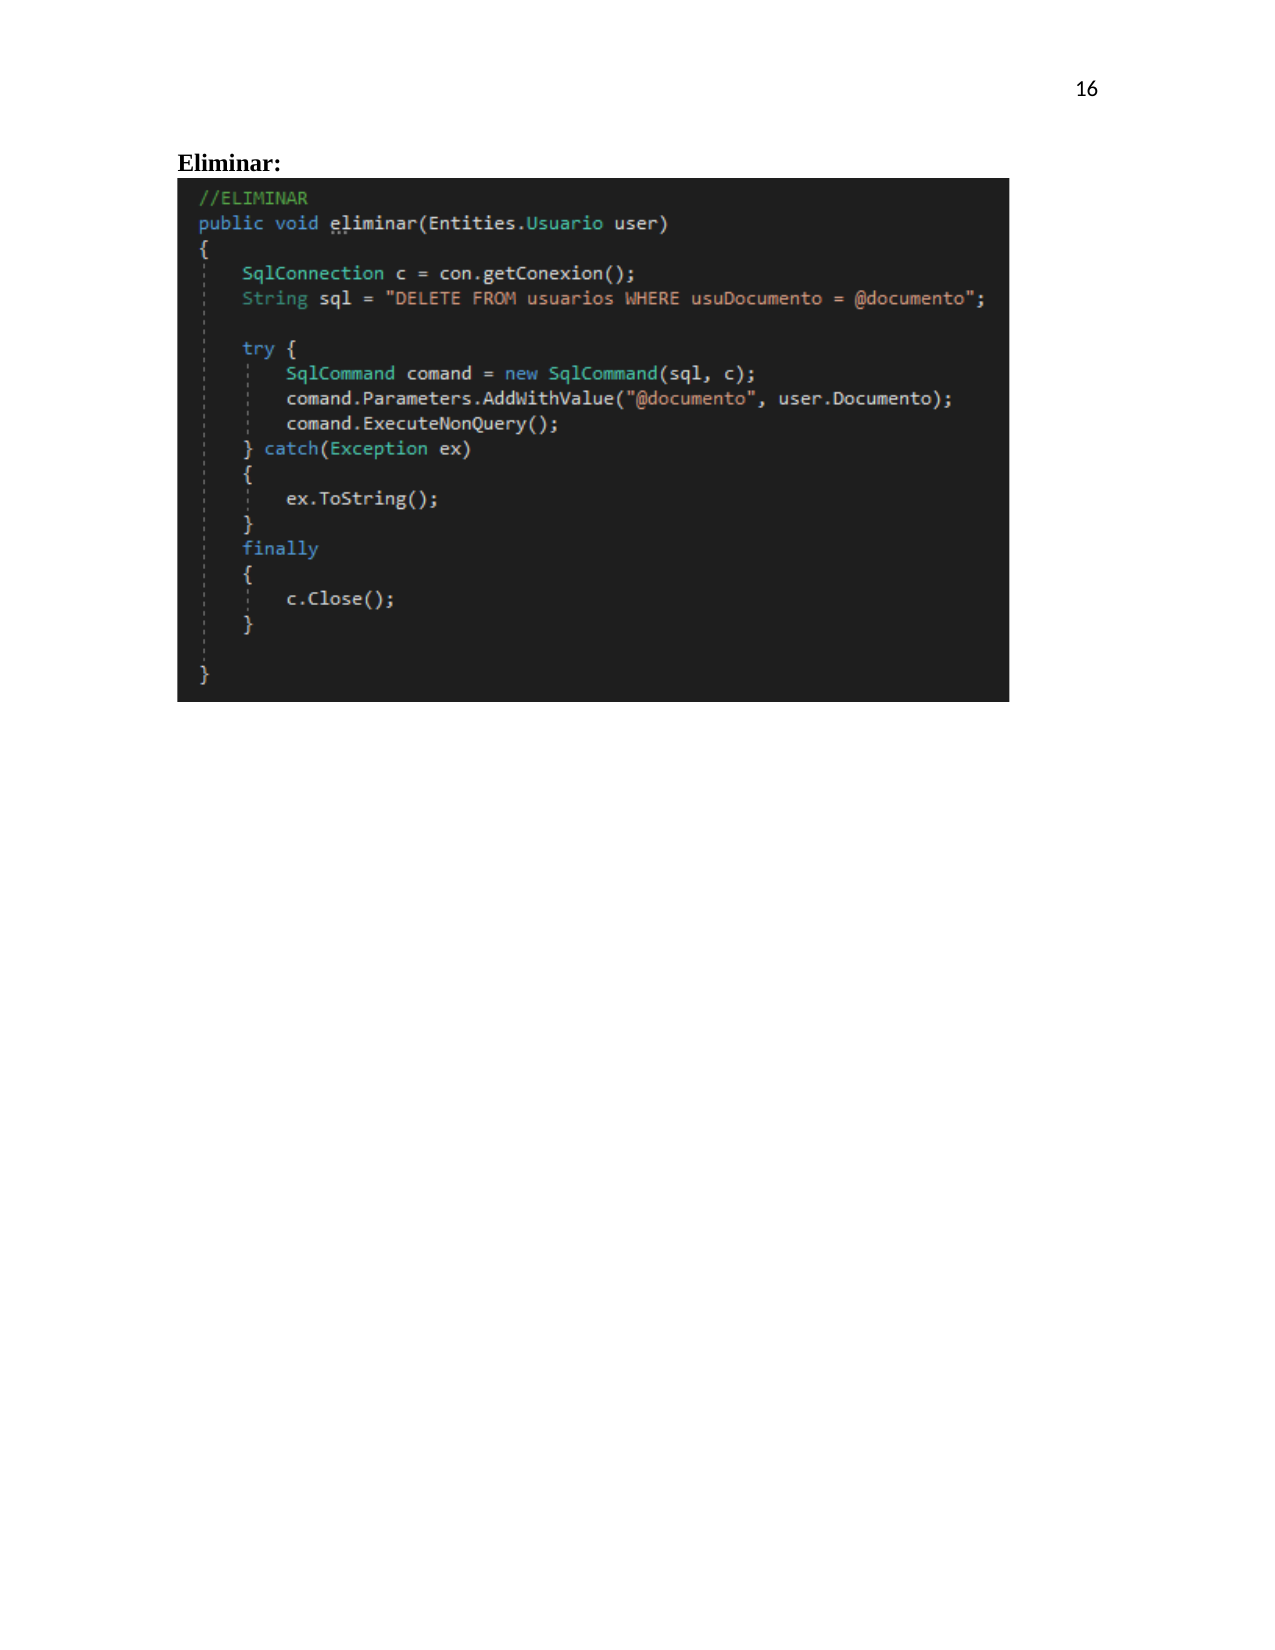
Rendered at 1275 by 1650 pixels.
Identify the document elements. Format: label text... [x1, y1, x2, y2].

picture [177, 178, 1010, 702]
